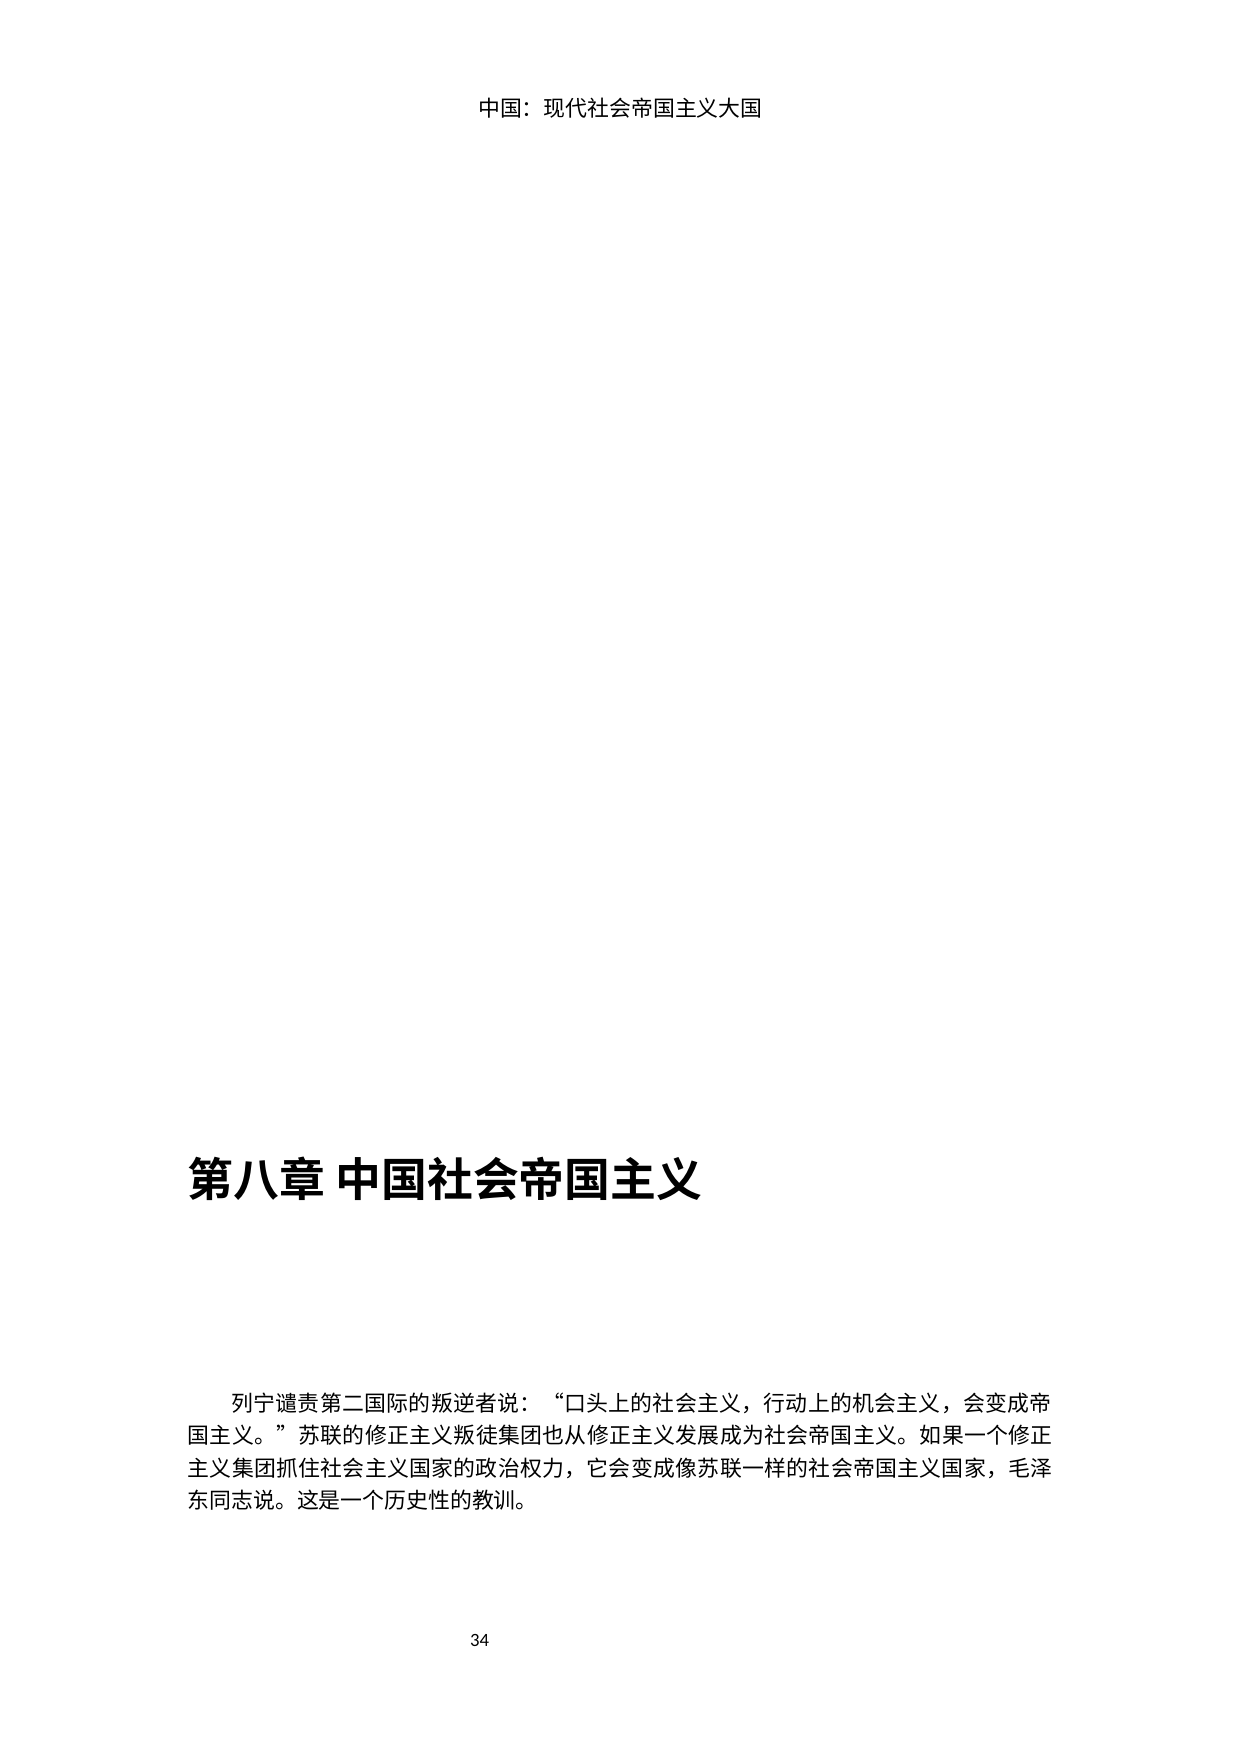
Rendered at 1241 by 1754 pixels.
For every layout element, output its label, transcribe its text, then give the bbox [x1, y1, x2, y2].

subtitle 第八章 中国社会帝国主义 [187, 1128, 1053, 1225]
text 列宁谴责第二国际的叛逆者说：“口头上的社会主义，行动上的机会主义，会变成帝国主义。”苏联的修正主义叛徒集团也从修正主义发展成为社会帝国主义。如果一个修正主义集团抓住社会主义国家的政治权力，它会变成像苏联一样的社会帝国主义国家，毛泽东同志说。这是一个历史性的教训。 [187, 1385, 1053, 1515]
